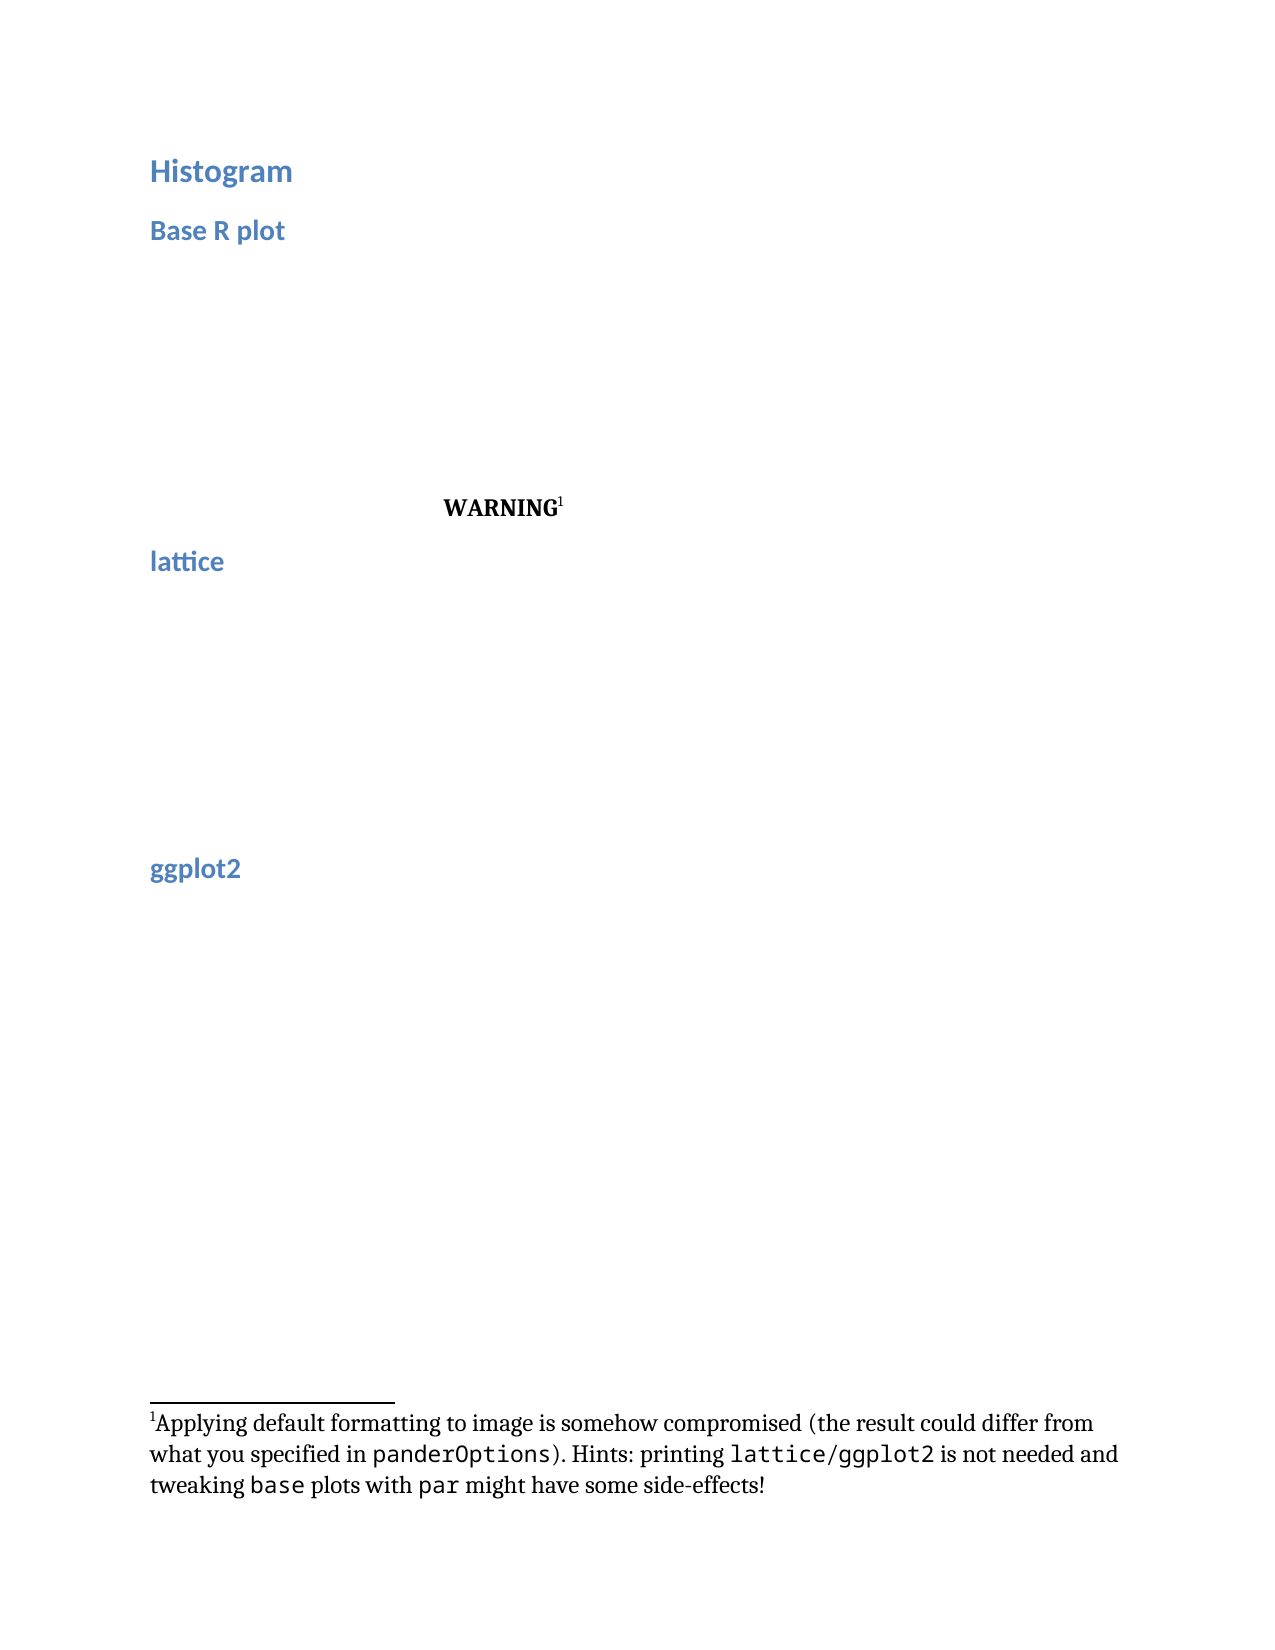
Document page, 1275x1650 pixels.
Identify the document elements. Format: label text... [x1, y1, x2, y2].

subtitle Base R plot [150, 212, 1125, 247]
text WARNING [150, 266, 1125, 522]
subtitle ggplot2 [150, 850, 1125, 885]
subtitle lattice [150, 543, 1125, 579]
subtitle Histogram [150, 150, 1125, 191]
